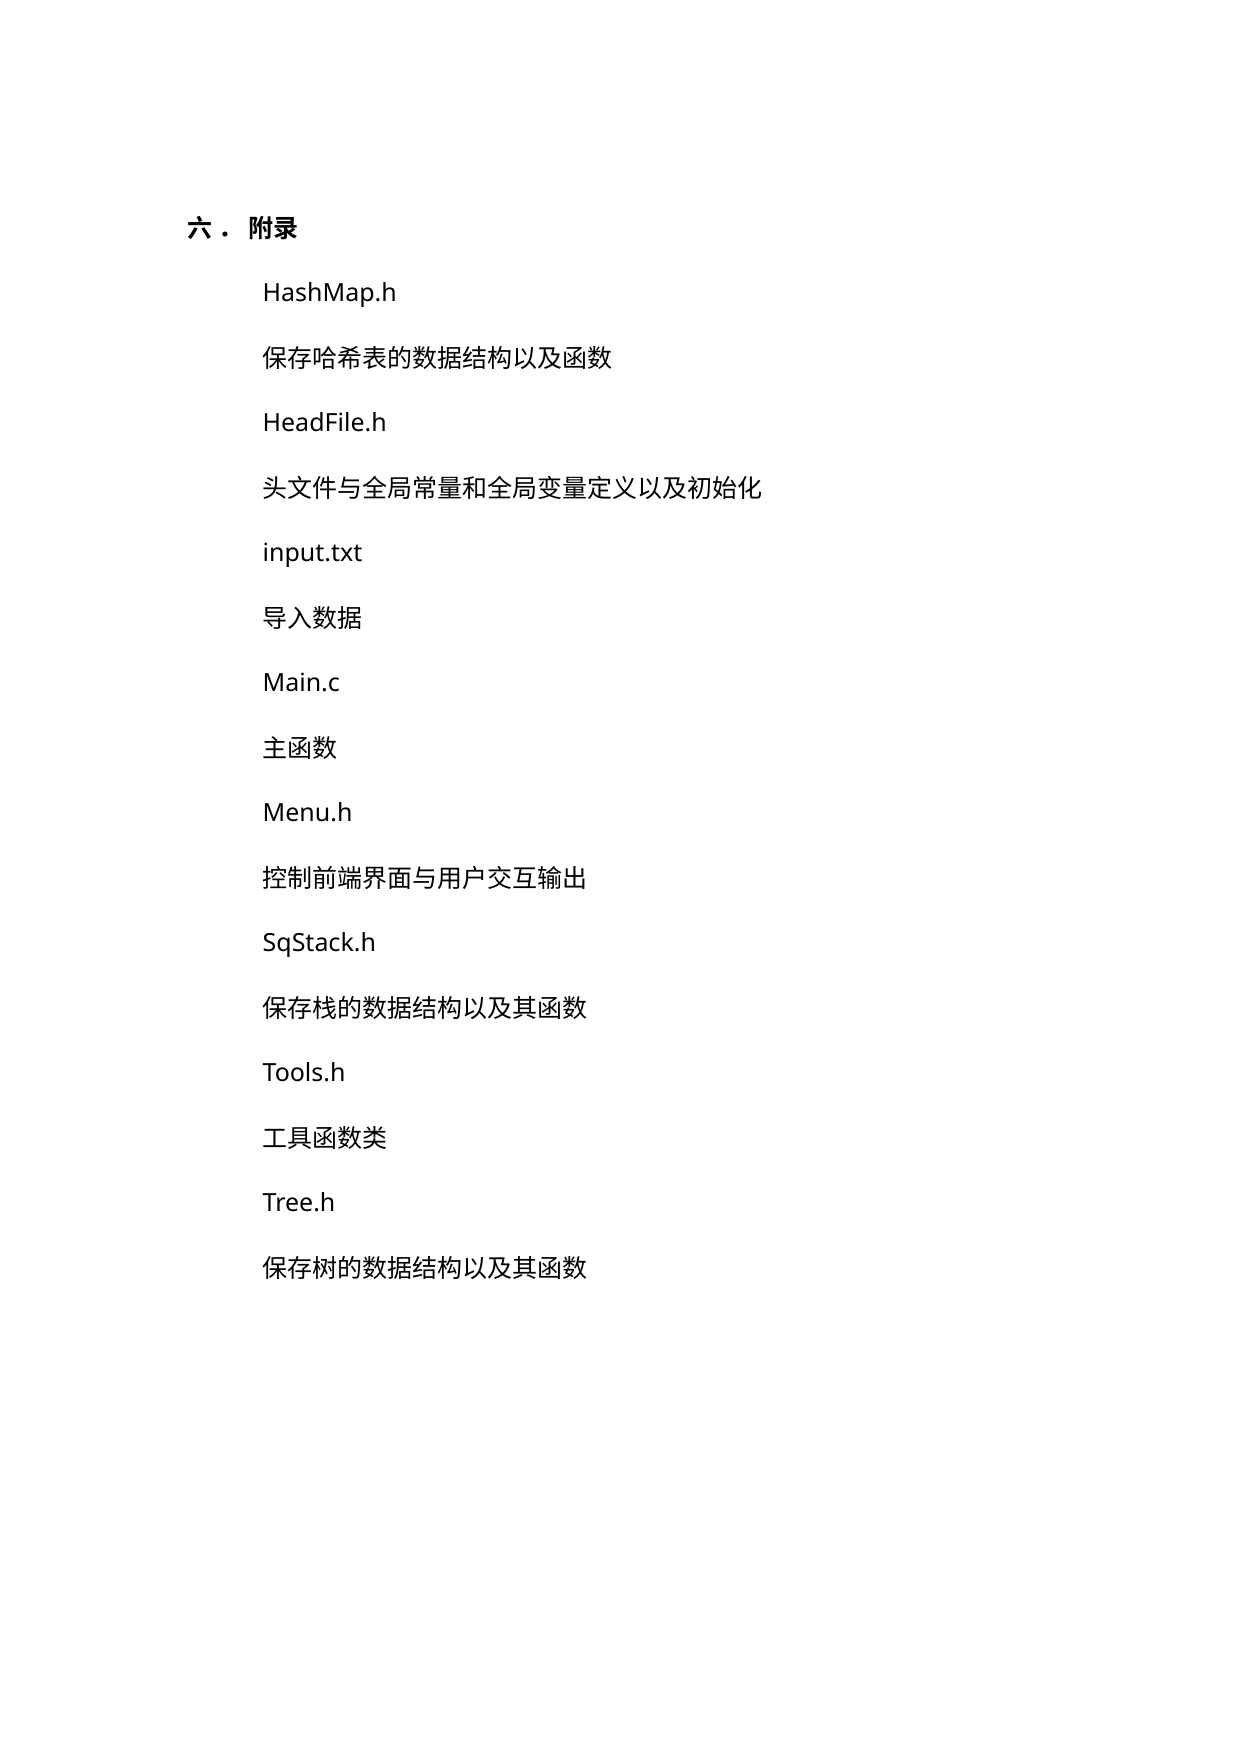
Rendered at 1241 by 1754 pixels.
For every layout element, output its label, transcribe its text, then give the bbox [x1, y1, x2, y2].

text 六 ． 附录 [187, 194, 1053, 259]
text 头文件与全局常量和全局变量定义以及初始化 [187, 454, 1053, 519]
text 保存树的数据结构以及其函数 [187, 1234, 1053, 1299]
text 工具函数类 [187, 1104, 1053, 1169]
text SqStack.h [187, 909, 1053, 974]
text Main.c [187, 649, 1053, 714]
text Menu.h [187, 779, 1053, 844]
text 主函数 [187, 714, 1053, 779]
text Tree.h [187, 1169, 1053, 1234]
text 控制前端界面与用户交互输出 [187, 844, 1053, 909]
text Tools.h [187, 1039, 1053, 1104]
text input.txt [187, 519, 1053, 584]
text 导入数据 [187, 584, 1053, 649]
text 保存哈希表的数据结构以及函数 [187, 324, 1053, 389]
text HeadFile.h [187, 389, 1053, 454]
text 保存栈的数据结构以及其函数 [187, 974, 1053, 1039]
text HashMap.h [187, 259, 1053, 324]
